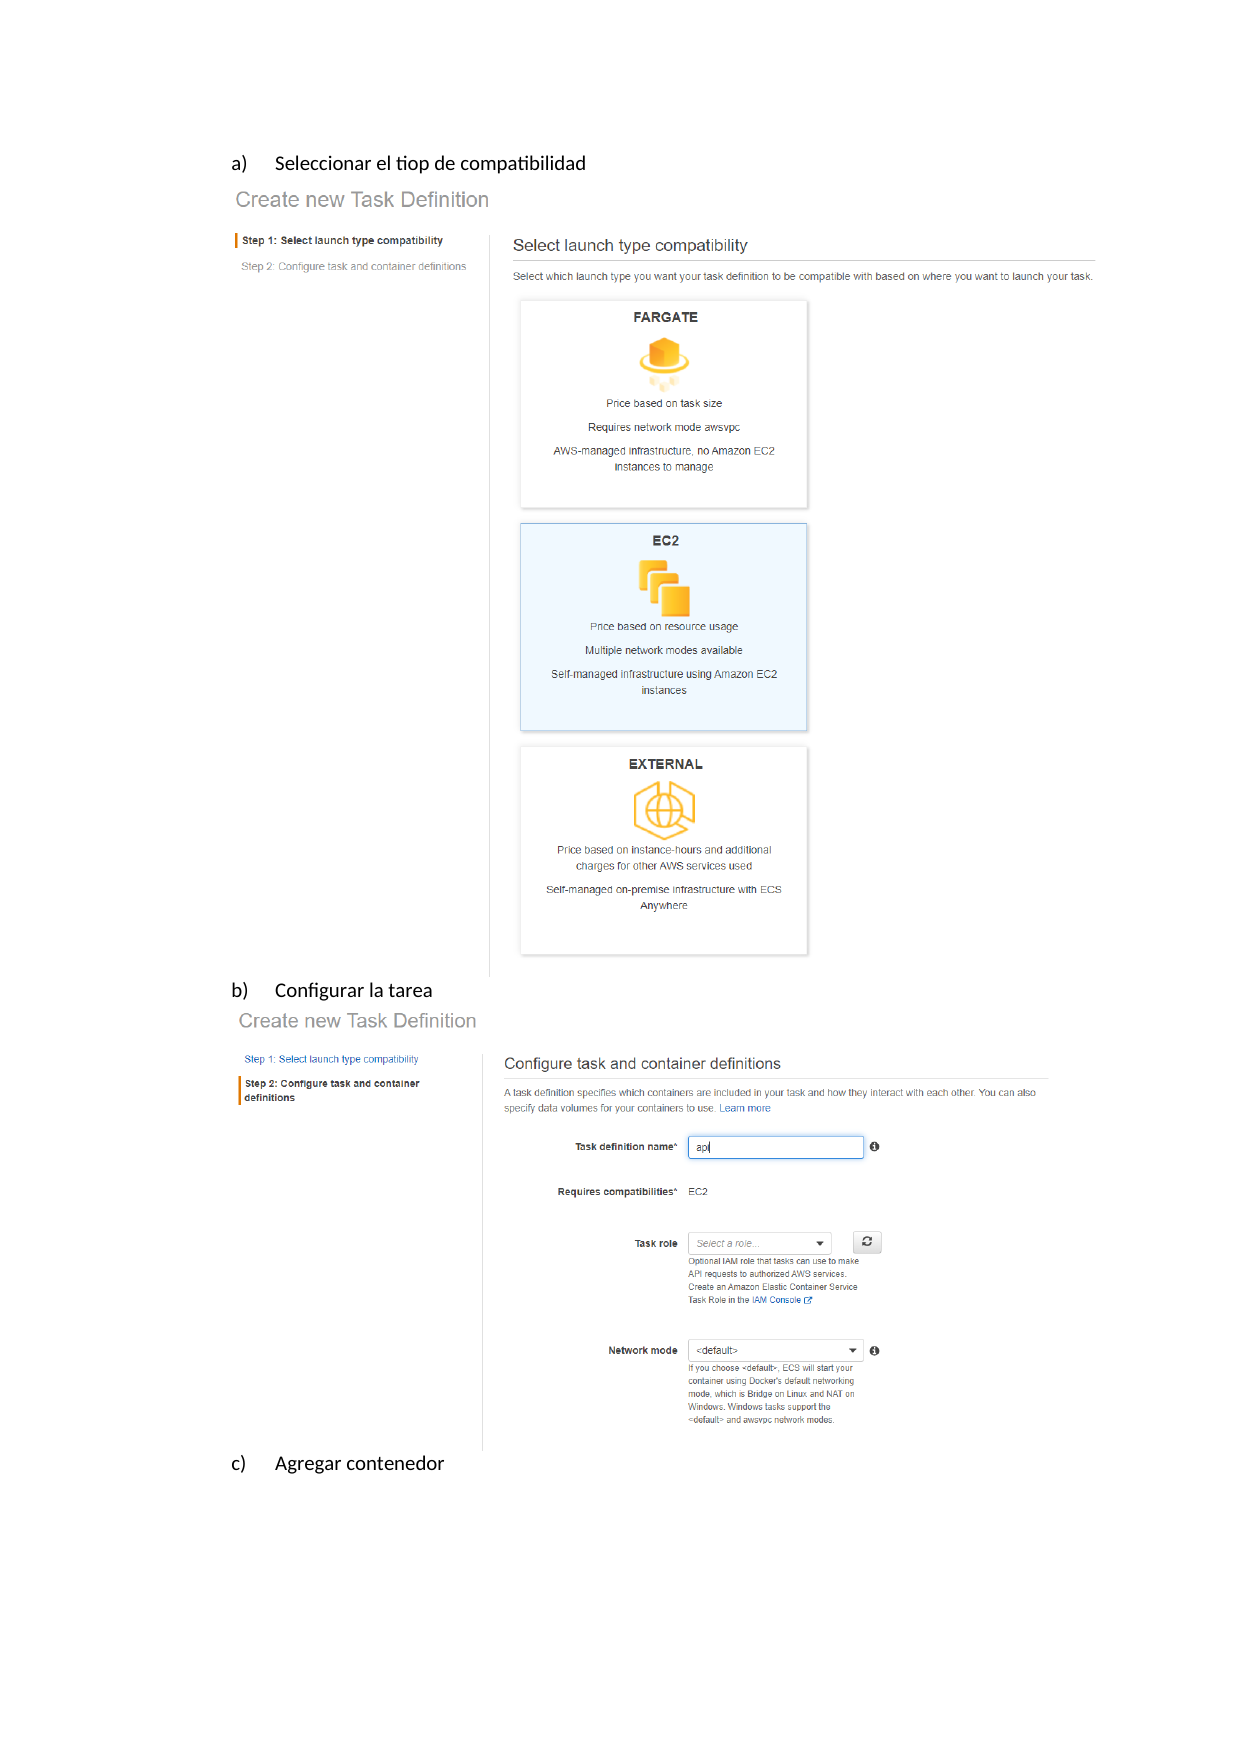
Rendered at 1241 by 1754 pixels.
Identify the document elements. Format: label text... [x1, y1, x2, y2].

list Configurar la tarea [231, 977, 1053, 1002]
picture [231, 175, 1096, 977]
list Agregar contenedor [231, 1451, 1053, 1476]
picture [231, 1002, 1096, 1451]
list Seleccionar el tiop de compatibilidad [231, 150, 1053, 175]
